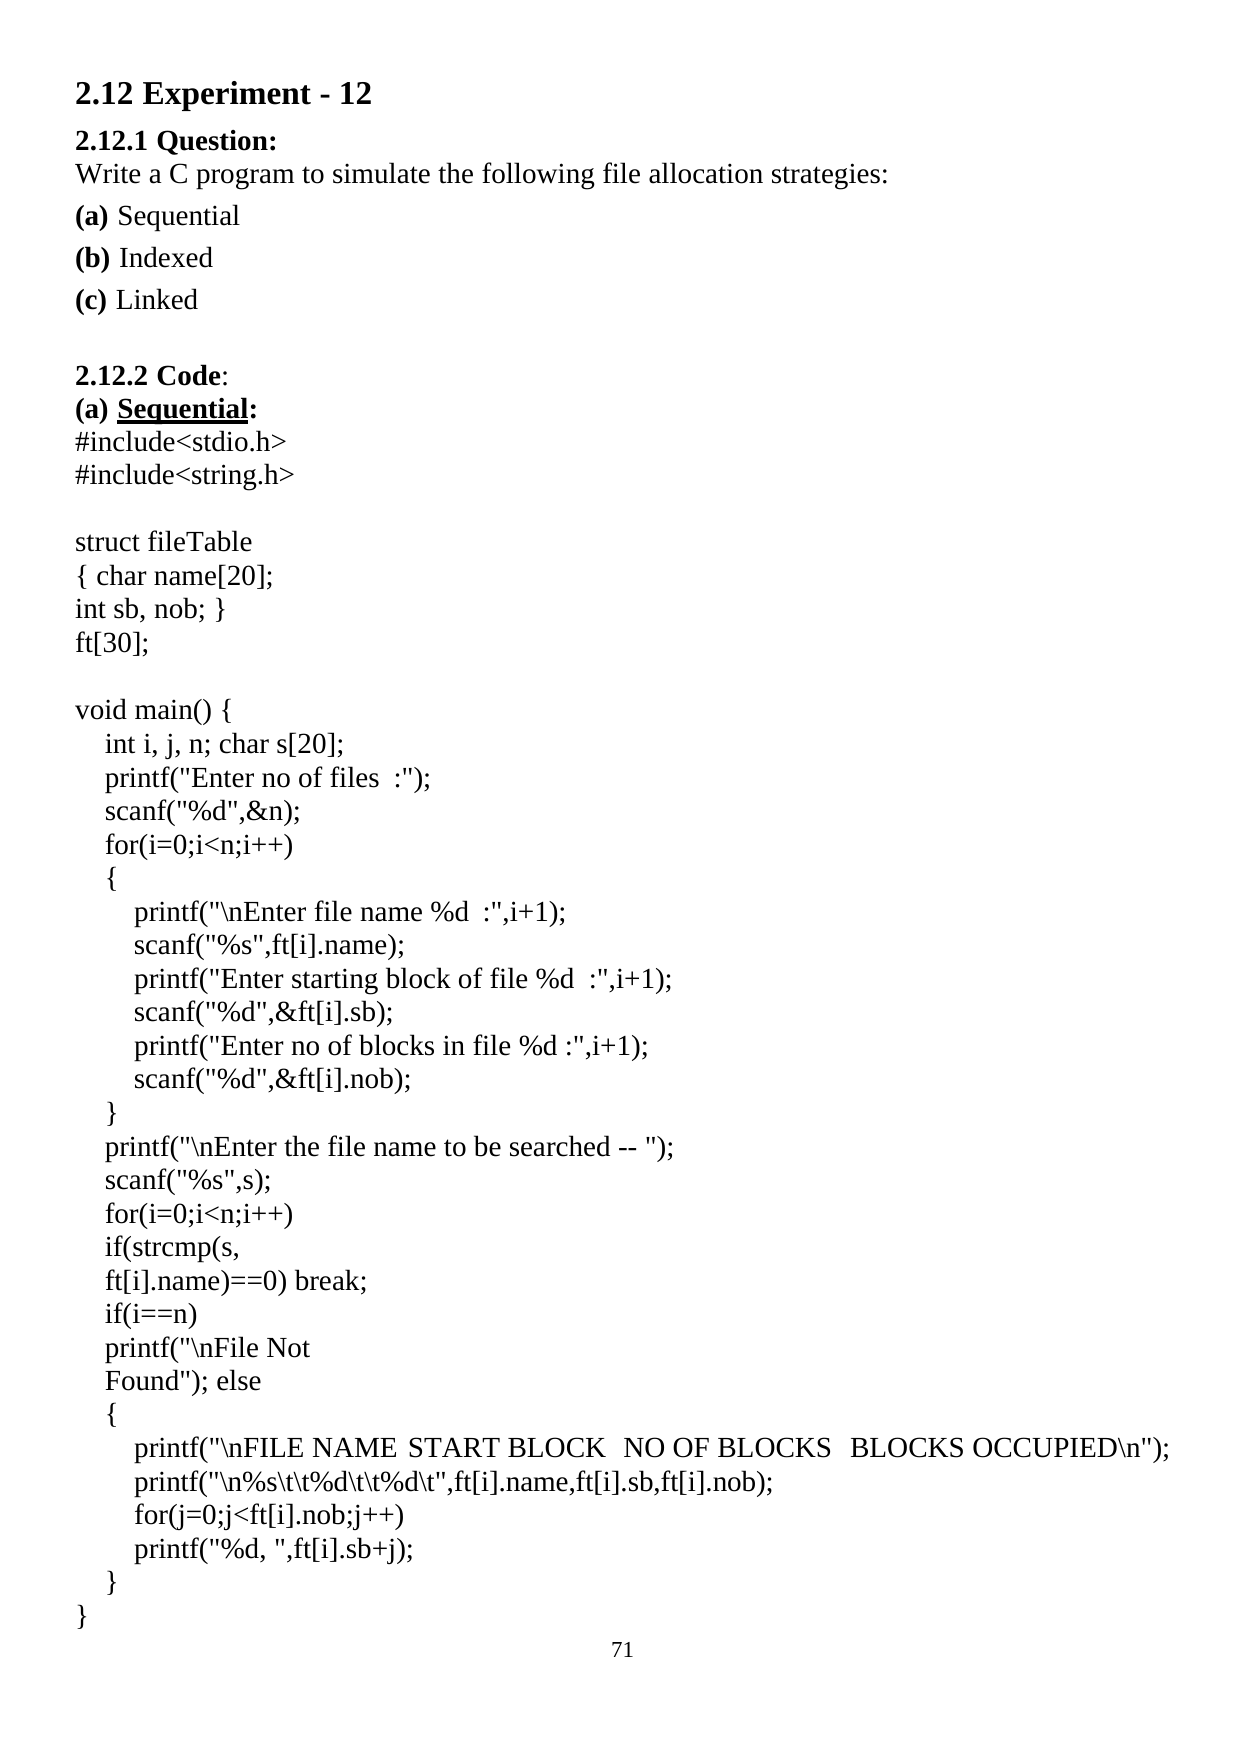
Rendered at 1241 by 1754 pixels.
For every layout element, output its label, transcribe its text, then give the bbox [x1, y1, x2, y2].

text if(i==n) [104, 1297, 1203, 1330]
text } [104, 1095, 1203, 1129]
list Sequential: #include<stdio.h> #include<string.h> [75, 392, 296, 491]
text void main() { [75, 693, 1203, 726]
text { [104, 860, 1203, 894]
list Sequential [75, 198, 1203, 232]
list Indexed [75, 240, 1203, 274]
text printf("\nEnter the file name to be searched -- "); scanf("%s",s); [104, 1129, 800, 1196]
text } [104, 1565, 1203, 1598]
text printf("\nEnter file name %d :",i+1); scanf("%s",ft[i].name); [133, 894, 800, 961]
subtitle Code: [75, 358, 1203, 391]
subtitle Experiment - 12 [75, 73, 1203, 111]
text int i, j, n; char s[20]; printf("Enter no of files :"); scanf("%d",&n); for(i=0;i<n;i++) [104, 726, 432, 860]
list Linked [75, 282, 1203, 316]
subtitle Question: [75, 124, 1203, 157]
text printf("\nFILE NAME START BLOCK NO OF BLOCKS BLOCKS OCCUPIED\n"); [134, 1431, 1203, 1464]
text } [75, 1598, 1203, 1632]
text printf("%d, ",ft[i].sb+j); [134, 1531, 1203, 1565]
text printf("\nFile Not Found"); else [104, 1330, 421, 1397]
text printf("Enter starting block of file %d :",i+1); scanf("%d",&ft[i].sb); [133, 961, 800, 1028]
text Write a C program to simulate the following file allocation strategies: [75, 157, 1203, 190]
text { char name[20]; int sb, nob; } ft[30]; [75, 558, 275, 659]
text for(i=0;i<n;i++) if(strcmp(s, ft[i].name)==0) break; [104, 1196, 429, 1297]
text struct fileTable [75, 524, 1203, 558]
text printf("Enter no of blocks in file %d :",i+1); scanf("%d",&ft[i].nob); [133, 1028, 800, 1095]
text { [104, 1397, 1203, 1431]
text printf("\n%s\t\t%d\t\t%d\t",ft[i].name,ft[i].sb,ft[i].nob); for(j=0;j<ft[i].nob;j++) [134, 1464, 1006, 1531]
